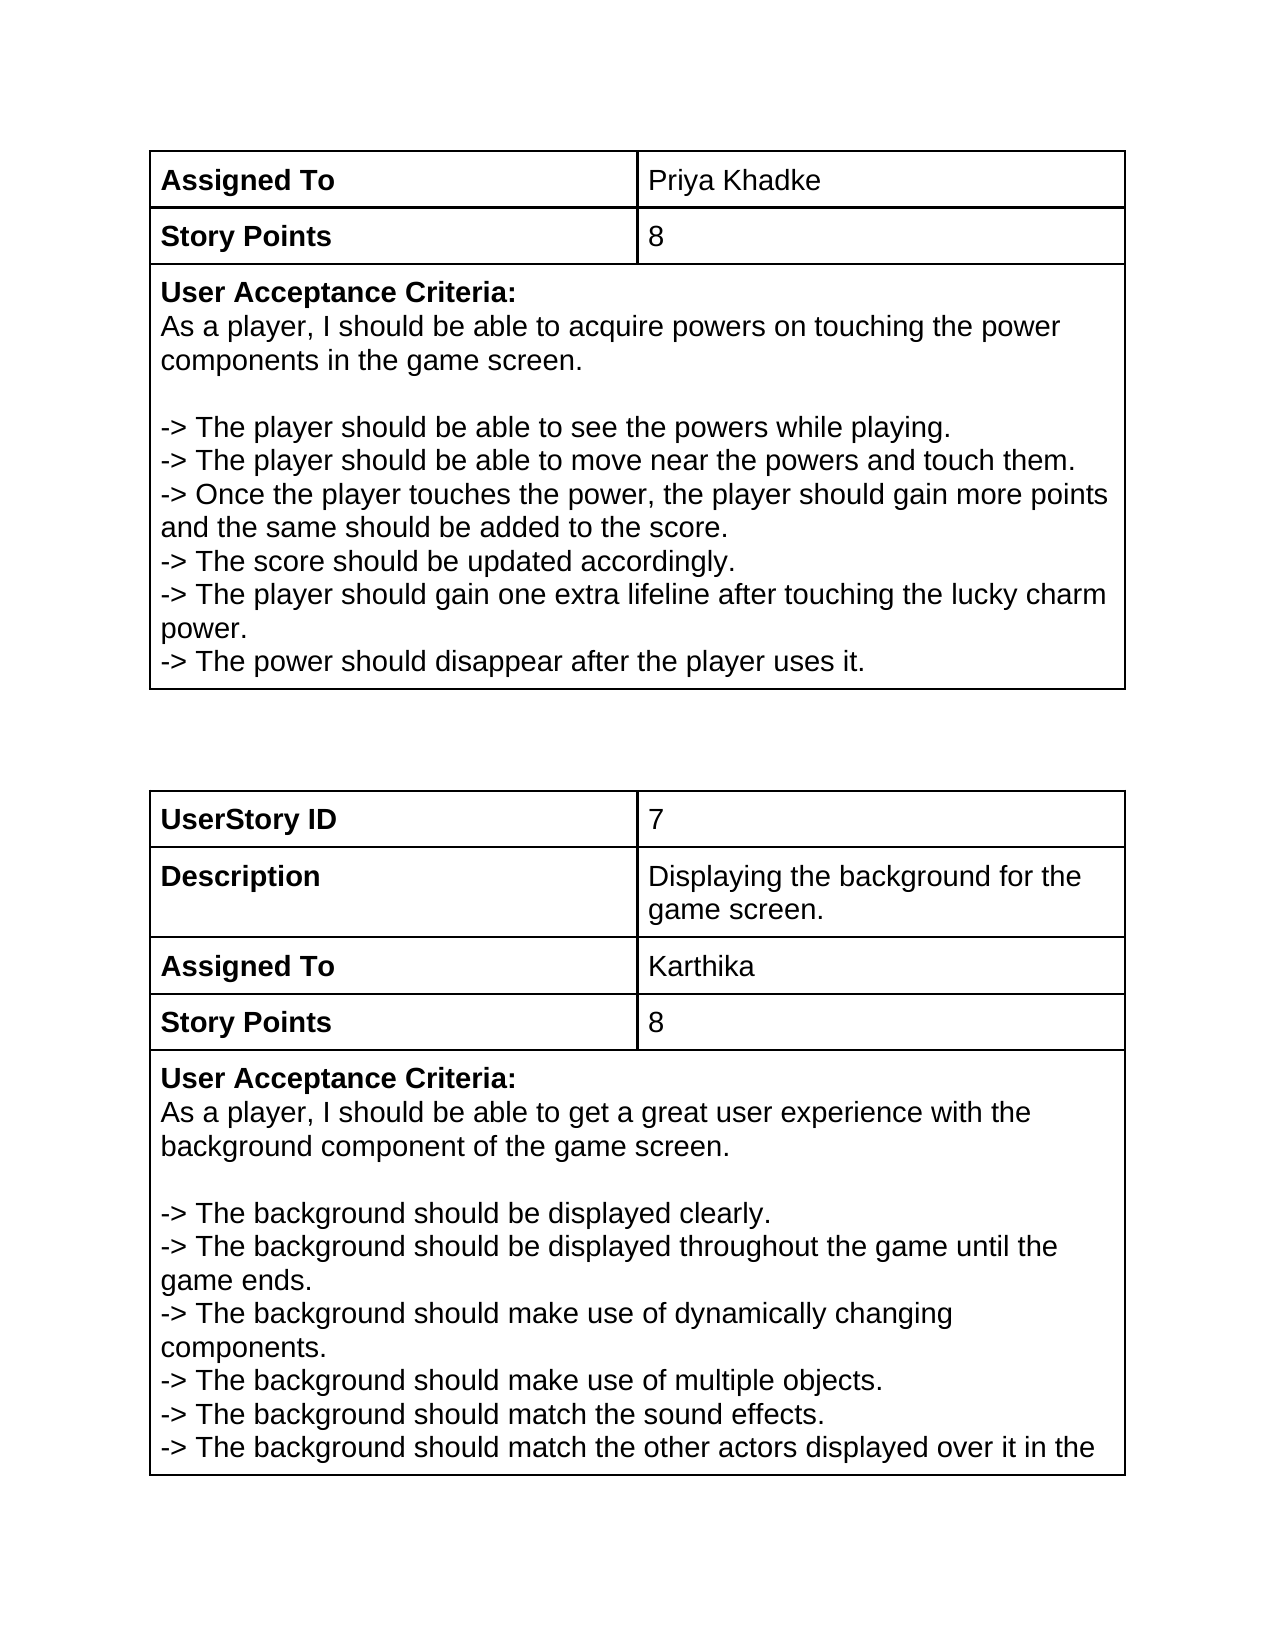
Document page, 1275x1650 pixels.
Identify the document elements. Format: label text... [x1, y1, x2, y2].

table_cell User Acceptance Criteria: As a player, I should be able to acquire powers on touching the power components in the game screen. -> The player should be able to see the powers while playing. -> The player should be able to move near the powers and touch them. -> Once the player touches the power, the player should gain more points and the same should be added to the score. -> The score should be updated accordingly. -> The player should gain one extra lifeline after touching the lucky charm power. -> The power should disappear after the player uses it. [151, 265, 1124, 688]
table_cell 8 [639, 209, 1124, 263]
table_header UserStory ID [151, 792, 636, 846]
table_cell Assigned To [151, 938, 636, 992]
table_cell Karthika [639, 938, 1124, 992]
table_cell Story Points [151, 995, 636, 1049]
table_cell Displaying the background for the game screen. [639, 848, 1124, 936]
table_cell 8 [639, 995, 1124, 1049]
table_cell Story Points [151, 209, 636, 263]
table_cell Priya Khadke [639, 152, 1124, 206]
table_cell Description [151, 848, 636, 936]
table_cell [151, 1051, 1124, 1474]
table_cell Assigned To [151, 152, 636, 206]
table_header 7 [639, 792, 1124, 846]
